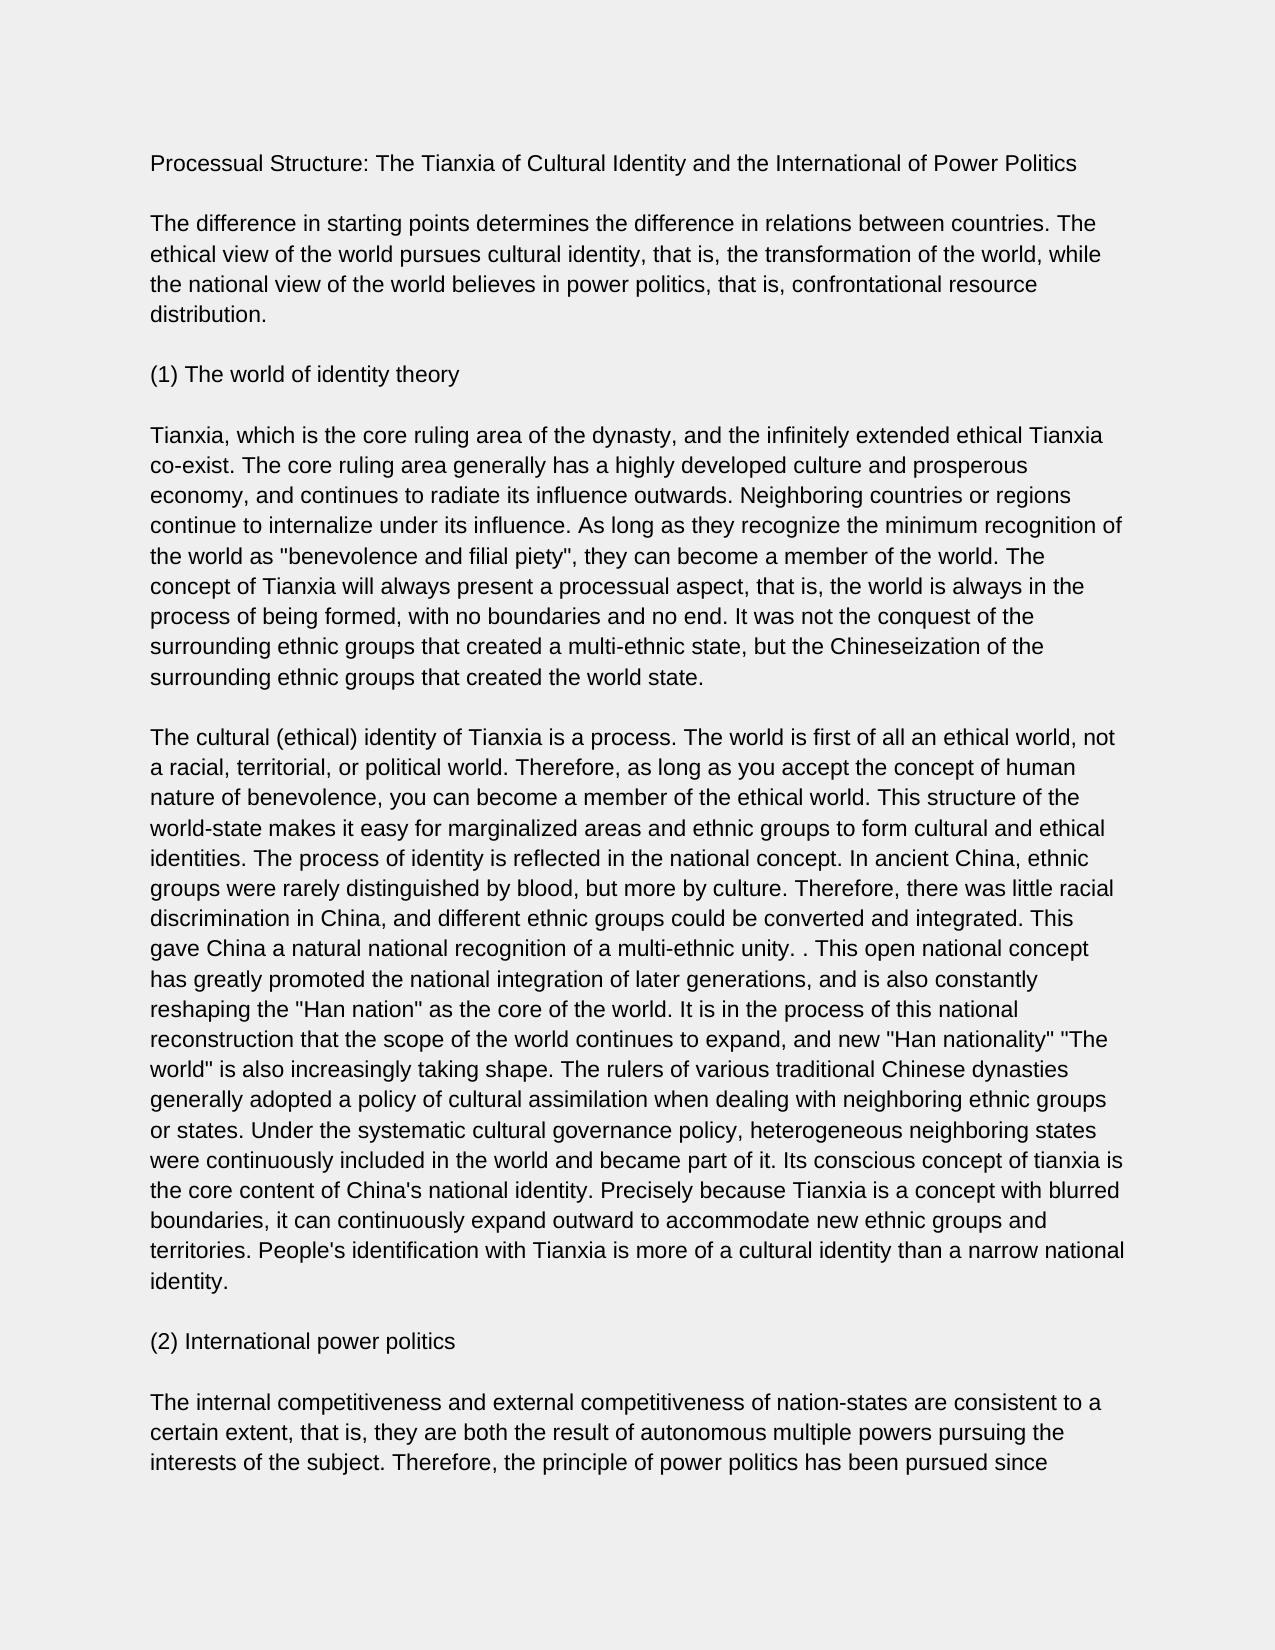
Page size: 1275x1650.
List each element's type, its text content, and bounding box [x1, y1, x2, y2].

text (1) The world of identity theory [150, 361, 1125, 388]
text (2) International power politics [150, 1328, 1125, 1354]
text The cultural (ethical) identity of Tianxia is a process. The world is first of all an ethical world, not a racial, territorial, or political world. Therefore, as long as you accept the concept of human nature of benevolence, you can become a member of the ethical world. This structure of the world-state makes it easy for marginalized areas and ethnic groups to form cultural and ethical identities. The process of identity is reflected in the national concept. In ancient China, ethnic groups were rarely distinguished by blood, but more by culture. Therefore, there was little racial discrimination in China, and different ethnic groups could be converted and integrated. This gave China a natural national recognition of a multi-ethnic unity. . This open national concept has greatly promoted the national integration of later generations, and is also constantly reshaping the "Han nation" as the core of the world. It is in the process of this national reconstruction that the scope of the world continues to expand, and new "Han nationality" "The world" is also increasingly taking shape. The rulers of various traditional Chinese dynasties generally adopted a policy of cultural assimilation when dealing with neighboring ethnic groups or states. Under the systematic cultural governance policy, heterogeneous neighboring states were continuously included in the world and became part of it. Its conscious concept of tianxia is the core content of China's national identity. Precisely because Tianxia is a concept with blurred boundaries, it can continuously expand outward to accommodate new ethnic groups and territories. People's identification with Tianxia is more of a cultural identity than a narrow national identity. [150, 724, 1125, 1294]
text The difference in starting points determines the difference in relations between countries. The ethical view of the world pursues cultural identity, that is, the transformation of the world, while the national view of the world believes in power politics, that is, confrontational resource distribution. [150, 210, 1125, 327]
text Tianxia, ​​which is the core ruling area of ​​the dynasty, and the infinitely extended ethical Tianxia co-exist. The core ruling area generally has a highly developed culture and prosperous economy, and continues to radiate its influence outwards. Neighboring countries or regions continue to internalize under its influence. As long as they recognize the minimum recognition of the world as "benevolence and filial piety", they can become a member of the world. The concept of Tianxia will always present a processual aspect, that is, the world is always in the process of being formed, with no boundaries and no end. It was not the conquest of the surrounding ethnic groups that created a multi-ethnic state, but the Chineseization of the surrounding ethnic groups that created the world state. [150, 422, 1125, 690]
text Processual Structure: The Tianxia of Cultural Identity and the International of Power Politics [150, 150, 1125, 176]
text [150, 1388, 1125, 1475]
